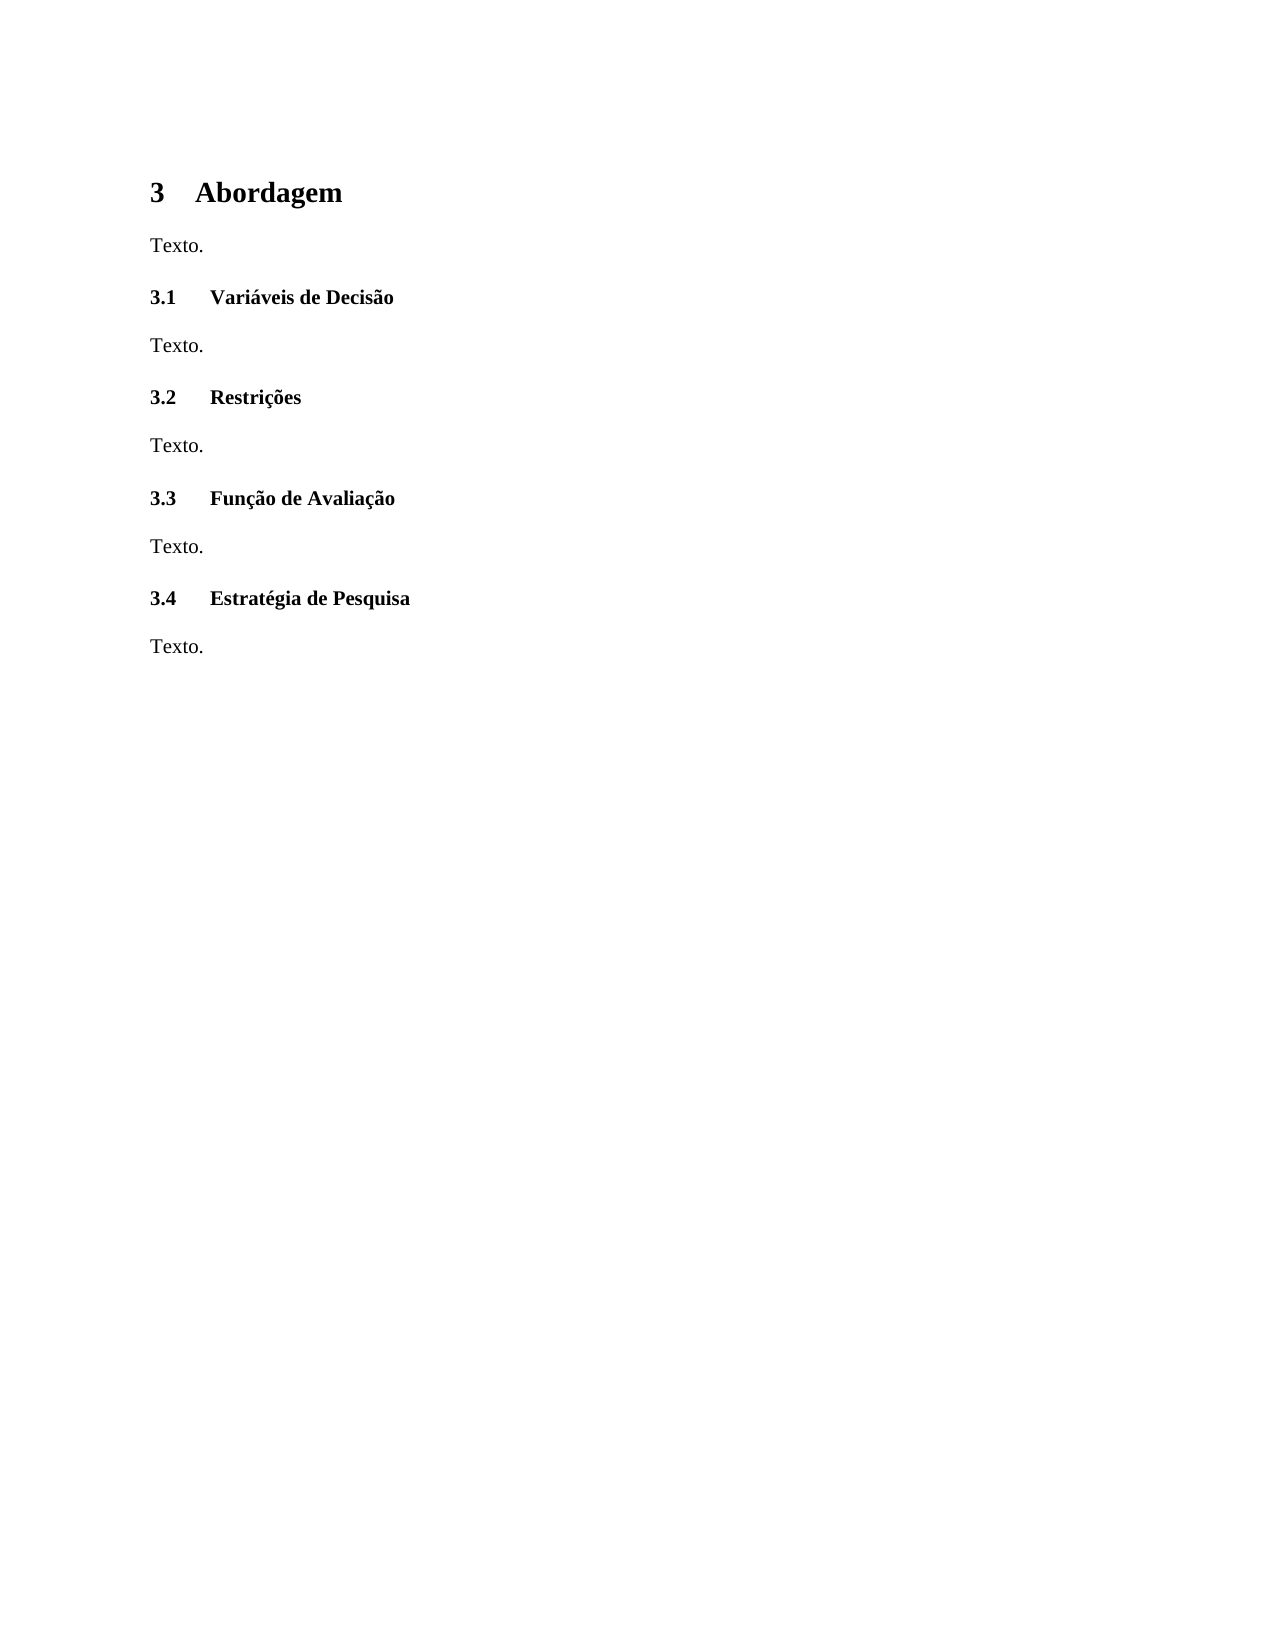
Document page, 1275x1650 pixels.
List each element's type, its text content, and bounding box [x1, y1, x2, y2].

text Texto. [150, 433, 1125, 457]
text Texto. [150, 333, 1125, 357]
text Texto. [150, 634, 1125, 658]
subtitle Estratégia de Pesquisa [150, 586, 1125, 610]
subtitle Variáveis de Decisão [150, 285, 1125, 309]
text Texto. [150, 534, 1125, 558]
subtitle Abordagem [150, 175, 1125, 208]
text Texto. [150, 233, 1125, 257]
subtitle Função de Avaliação [150, 486, 1125, 510]
subtitle Restrições [150, 385, 1125, 409]
